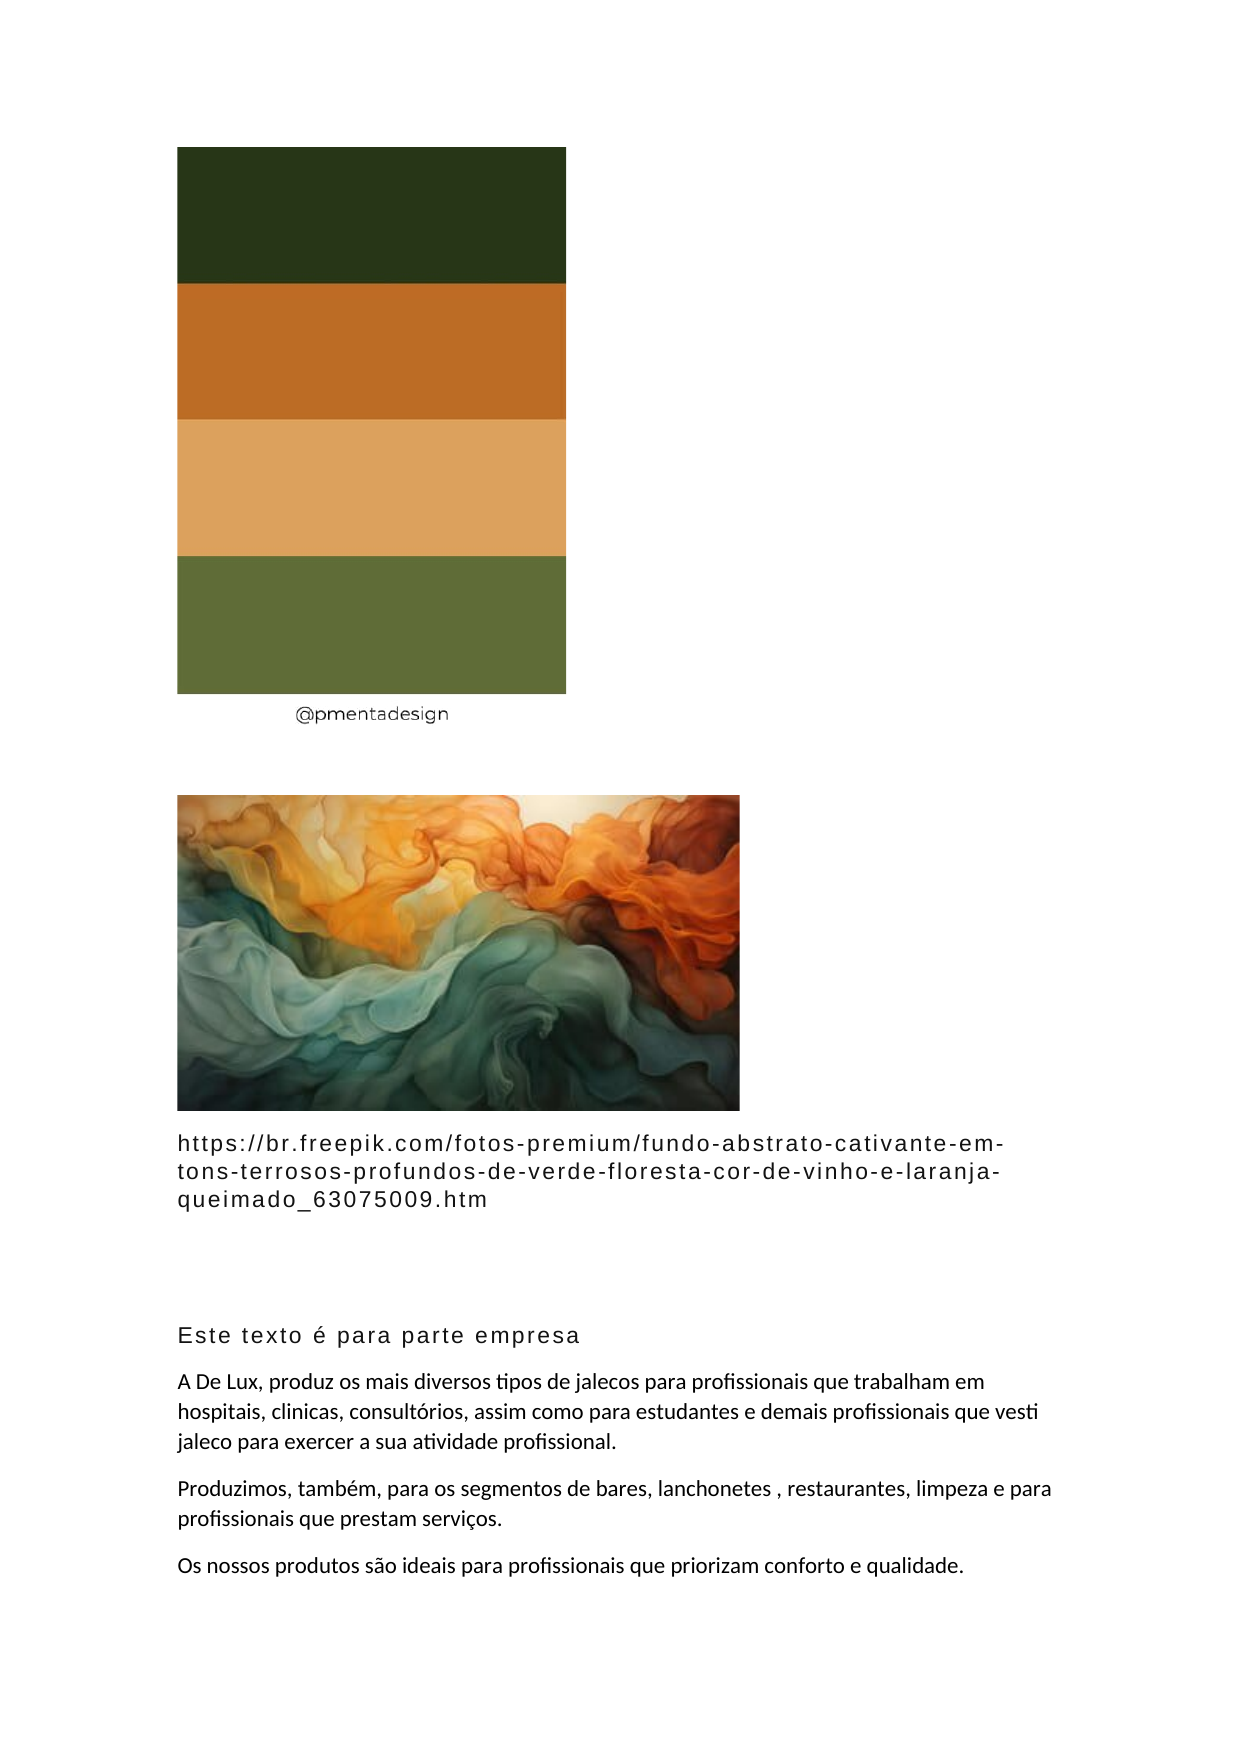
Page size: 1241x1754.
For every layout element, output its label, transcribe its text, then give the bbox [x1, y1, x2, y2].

text Produzimos, também, para os segmentos de bares, lanchonetes , restaurantes, limpeza e para profissionais que prestam serviços. [177, 1474, 1063, 1532]
text A De Lux, produz os mais diversos tipos de jalecos para profissionais que trabalham em hospitais, clinicas, consultórios, assim como para estudantes e demais profissionais que vesti jaleco para exercer a sua atividade profissional. [177, 1367, 1063, 1455]
text https://br.freepik.com/fotos-premium/fundo-abstrato-cativante-em-tons-terrosos-profundos-de-verde-floresta-cor-de-vinho-e-laranja-queimado_63075009.htm [177, 1129, 1063, 1213]
picture [177, 147, 567, 732]
text Este texto é para parte empresa [177, 1322, 1063, 1348]
text Os nossos produtos são ideais para profissionais que priorizam conforto e qualidade. [177, 1551, 1063, 1579]
picture [177, 795, 740, 1111]
